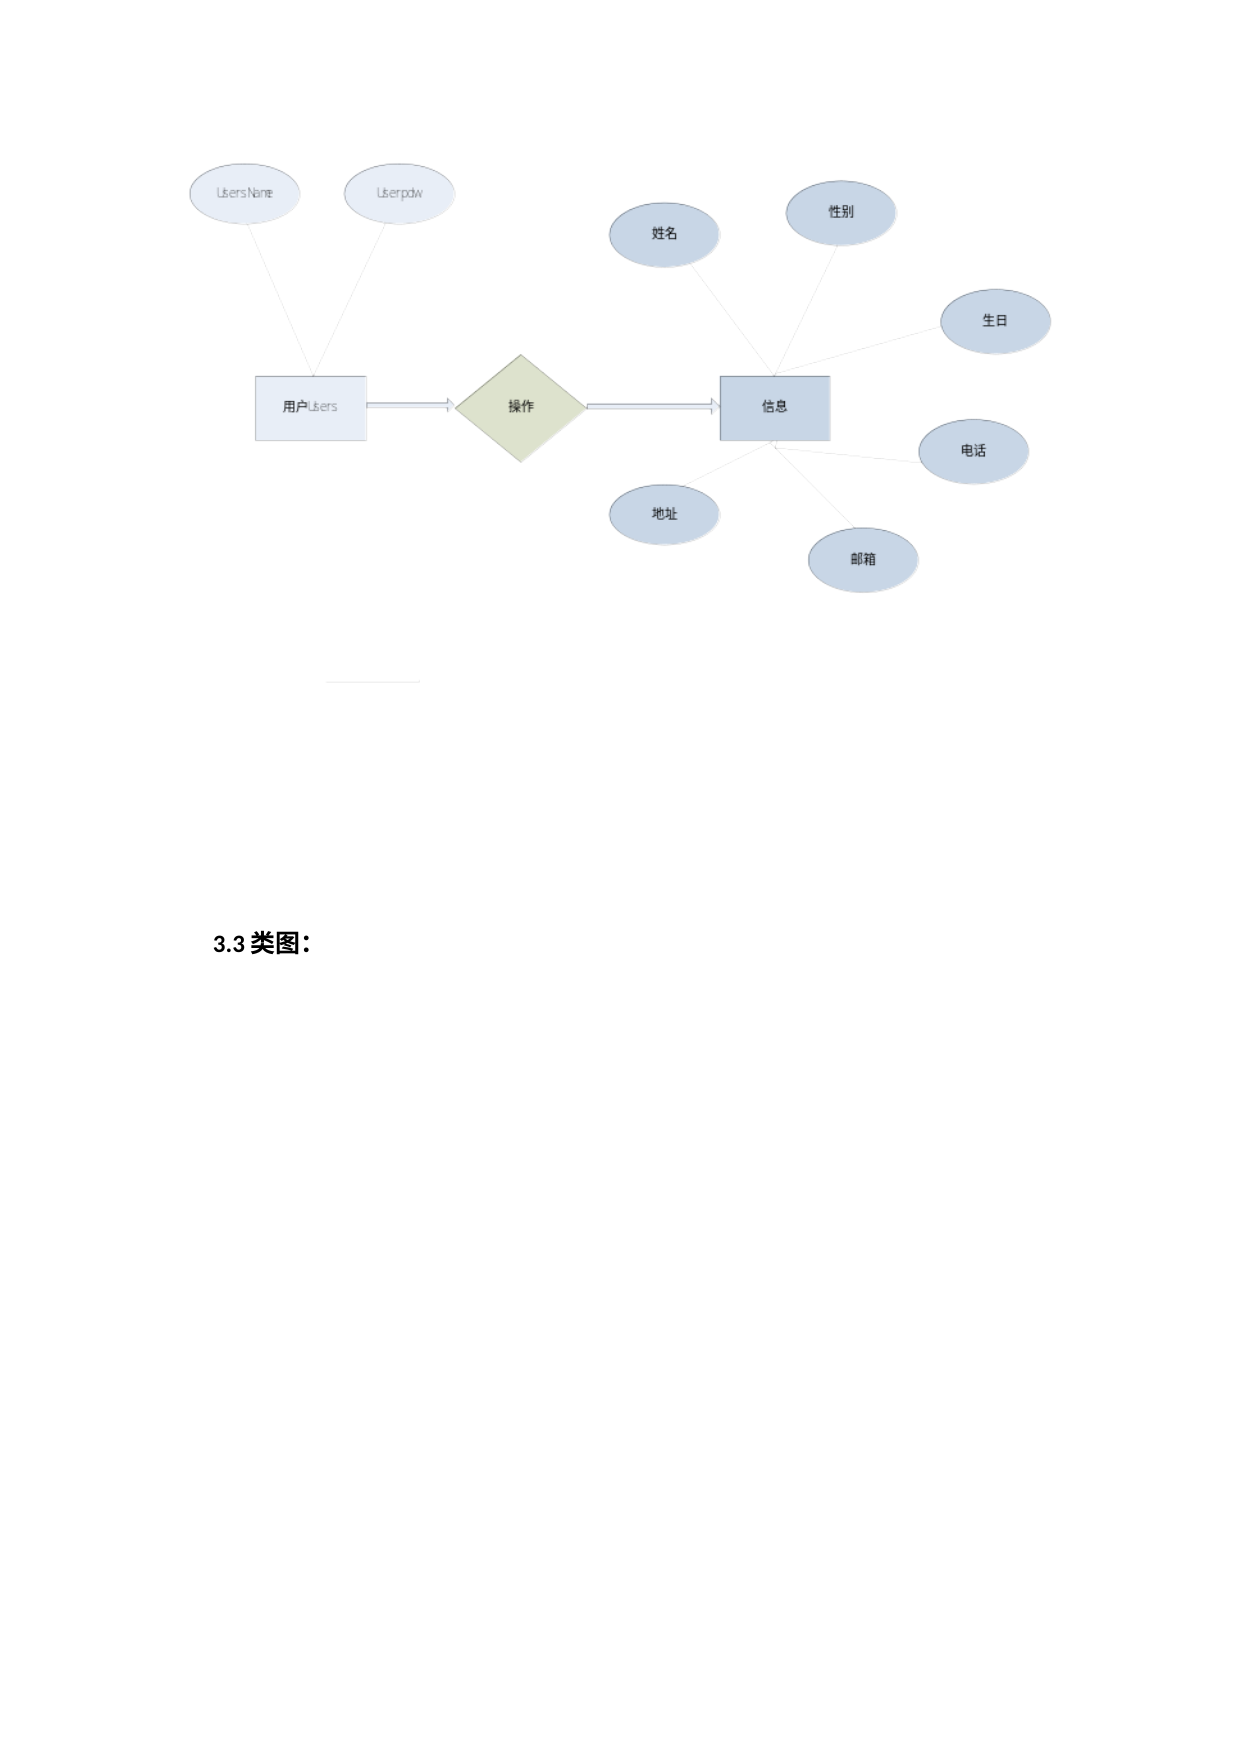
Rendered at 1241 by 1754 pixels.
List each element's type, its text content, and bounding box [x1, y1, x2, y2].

text 3.3类图： [187, 909, 1053, 974]
